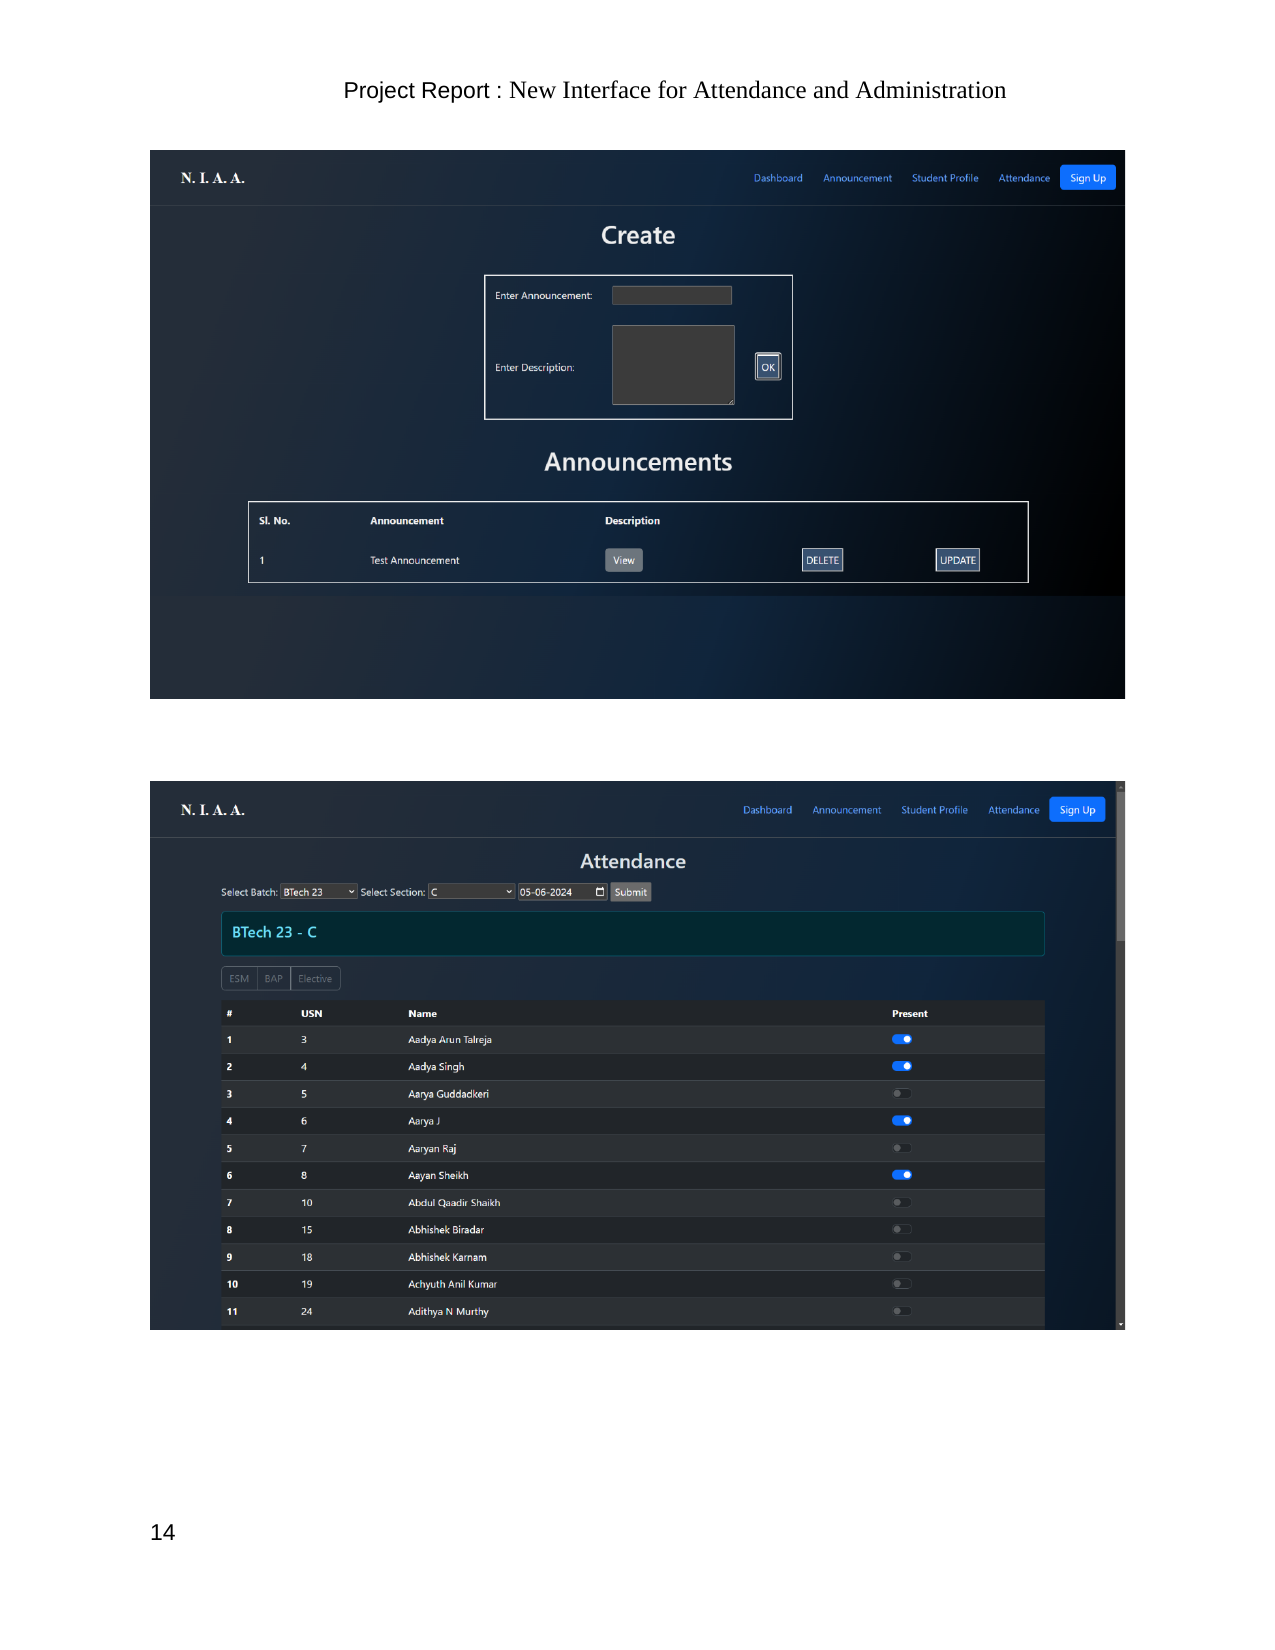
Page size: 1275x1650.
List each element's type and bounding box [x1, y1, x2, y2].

picture [150, 781, 1125, 1330]
picture [150, 150, 1125, 699]
